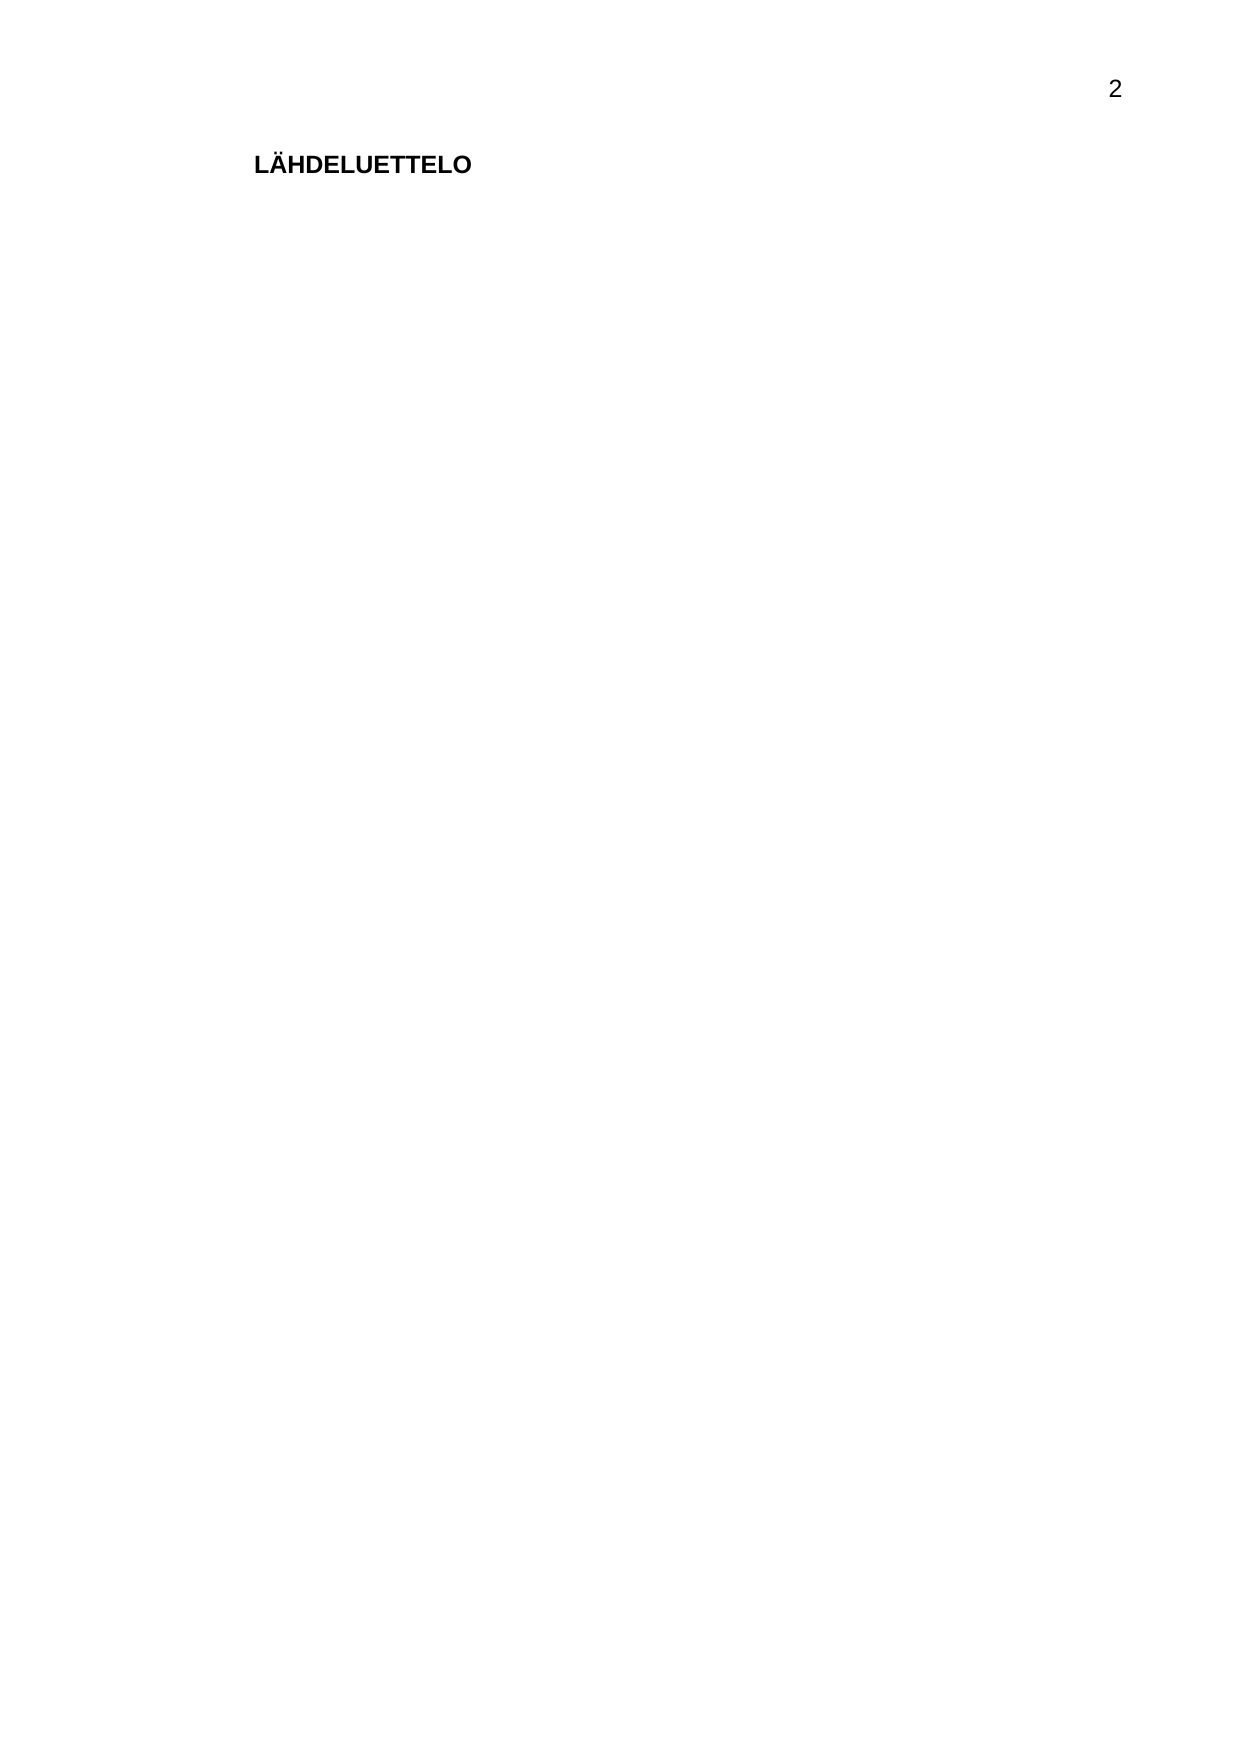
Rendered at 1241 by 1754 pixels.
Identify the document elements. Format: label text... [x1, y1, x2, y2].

text LÄHdeluettelo [254, 150, 1122, 179]
